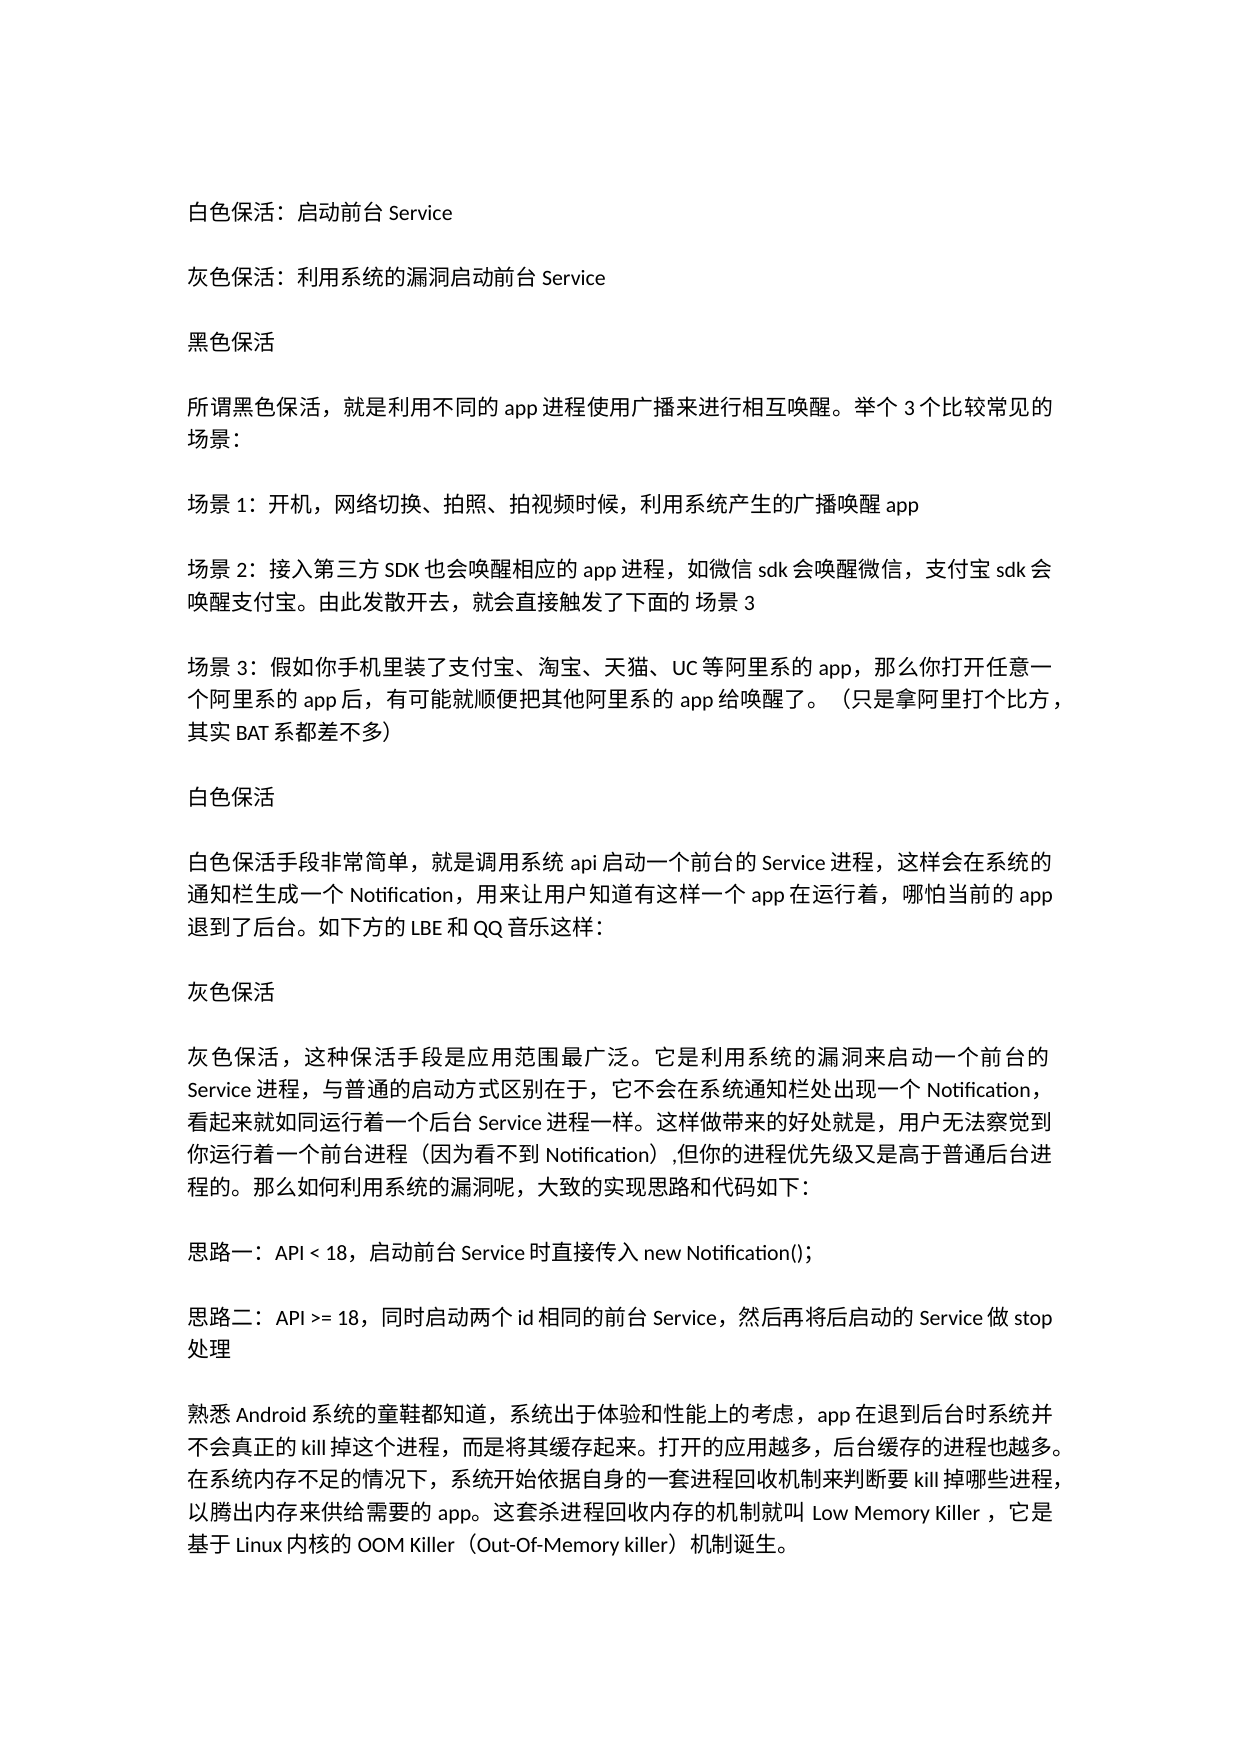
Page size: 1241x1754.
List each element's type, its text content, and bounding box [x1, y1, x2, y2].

text 思路二：API >= 18，同时启动两个id相同的前台Service，然后再将后启动的Service做stop处理 [187, 1299, 1053, 1364]
text 场景1：开机，网络切换、拍照、拍视频时候，利用系统产生的广播唤醒app [187, 487, 1053, 519]
text 场景2：接入第三方SDK也会唤醒相应的app进程，如微信sdk会唤醒微信，支付宝sdk会唤醒支付宝。由此发散开去，就会直接触发了下面的 场景3 [187, 552, 1053, 617]
text 思路一：API < 18，启动前台Service时直接传入new Notification()； [187, 1234, 1053, 1267]
text 熟悉Android系统的童鞋都知道，系统出于体验和性能上的考虑，app在退到后台时系统并不会真正的kill掉这个进程，而是将其缓存起来。打开的应用越多，后台缓存的进程也越多。在系统内存不足的情况下，系统开始依据自身的一套进程回收机制来判断要kill掉哪些进程，以腾出内存来供给需要的app。这套杀进程回收内存的机制就叫 Low Memory Killer ，它是基于Linux内核的 OOM Killer（Out-Of-Memory killer）机制诞生。 [187, 1397, 1053, 1559]
text 灰色保活：利用系统的漏洞启动前台Service [187, 259, 1053, 292]
text 白色保活：启动前台Service [187, 194, 1053, 227]
text 白色保活手段非常简单，就是调用系统api启动一个前台的Service进程，这样会在系统的通知栏生成一个Notification，用来让用户知道有这样一个app在运行着，哪怕当前的app退到了后台。如下方的LBE和QQ音乐这样： [187, 844, 1053, 942]
text 白色保活 [187, 779, 1053, 812]
text 黑色保活 [187, 324, 1053, 357]
text 灰色保活 [187, 974, 1053, 1007]
text 所谓黑色保活，就是利用不同的app进程使用广播来进行相互唤醒。举个3个比较常见的场景： [187, 389, 1053, 454]
text 灰色保活，这种保活手段是应用范围最广泛。它是利用系统的漏洞来启动一个前台的Service进程，与普通的启动方式区别在于，它不会在系统通知栏处出现一个Notification，看起来就如同运行着一个后台Service进程一样。这样做带来的好处就是，用户无法察觉到你运行着一个前台进程（因为看不到Notification）,但你的进程优先级又是高于普通后台进程的。那么如何利用系统的漏洞呢，大致的实现思路和代码如下： [187, 1039, 1053, 1202]
text 场景3：假如你手机里装了支付宝、淘宝、天猫、UC等阿里系的app，那么你打开任意一个阿里系的app后，有可能就顺便把其他阿里系的app给唤醒了。（只是拿阿里打个比方，其实BAT系都差不多） [187, 649, 1053, 747]
